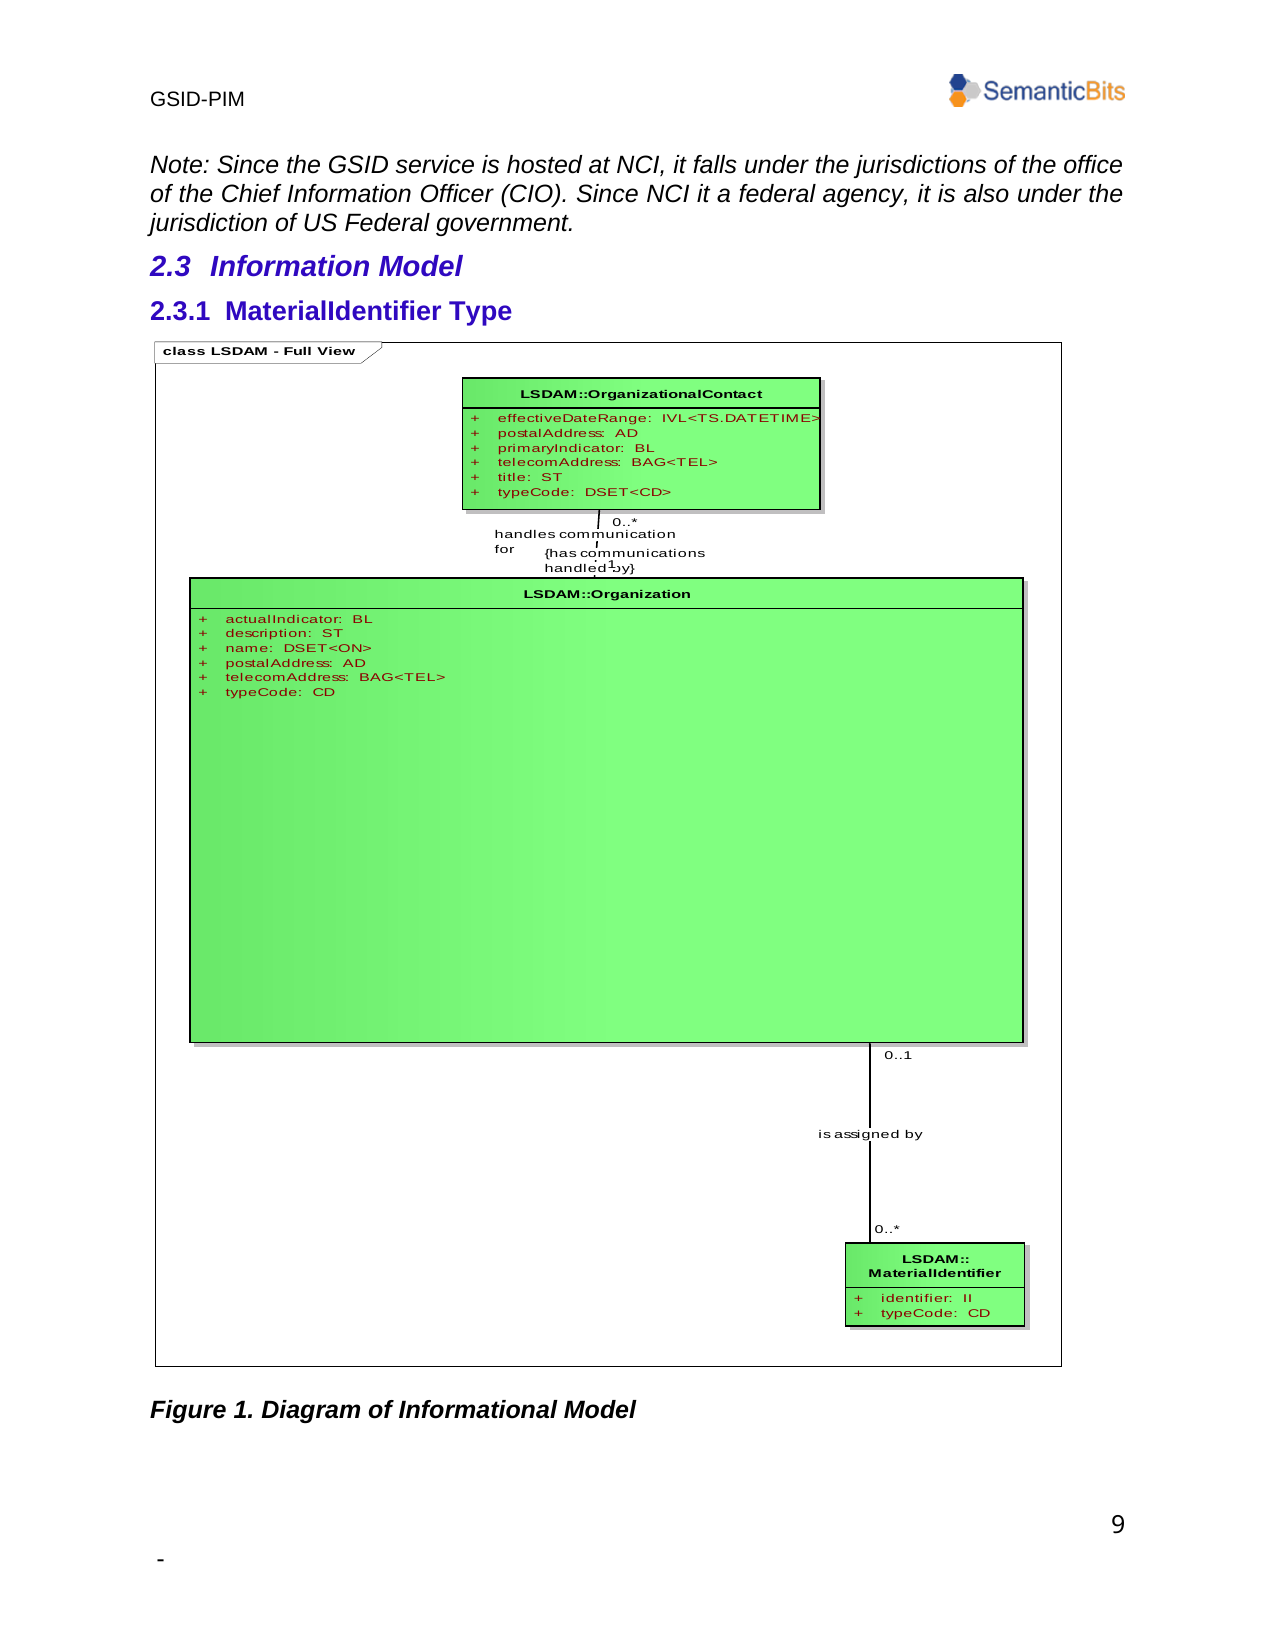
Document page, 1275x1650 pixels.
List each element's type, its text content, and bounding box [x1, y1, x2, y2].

subtitle Information Model [150, 249, 1125, 282]
text Figure 1. Diagram of Informational Model [150, 1395, 1125, 1424]
subtitle MaterialIdentifier Type [150, 295, 1125, 326]
picture [949, 74, 1125, 107]
text Note: Since the GSID service is hosted at NCI, it falls under the jurisdictions of the office of the Chief Information Officer (CIO). Since NCI it a federal agency, it is also under the jurisdiction of US Federal government. [150, 150, 1125, 236]
